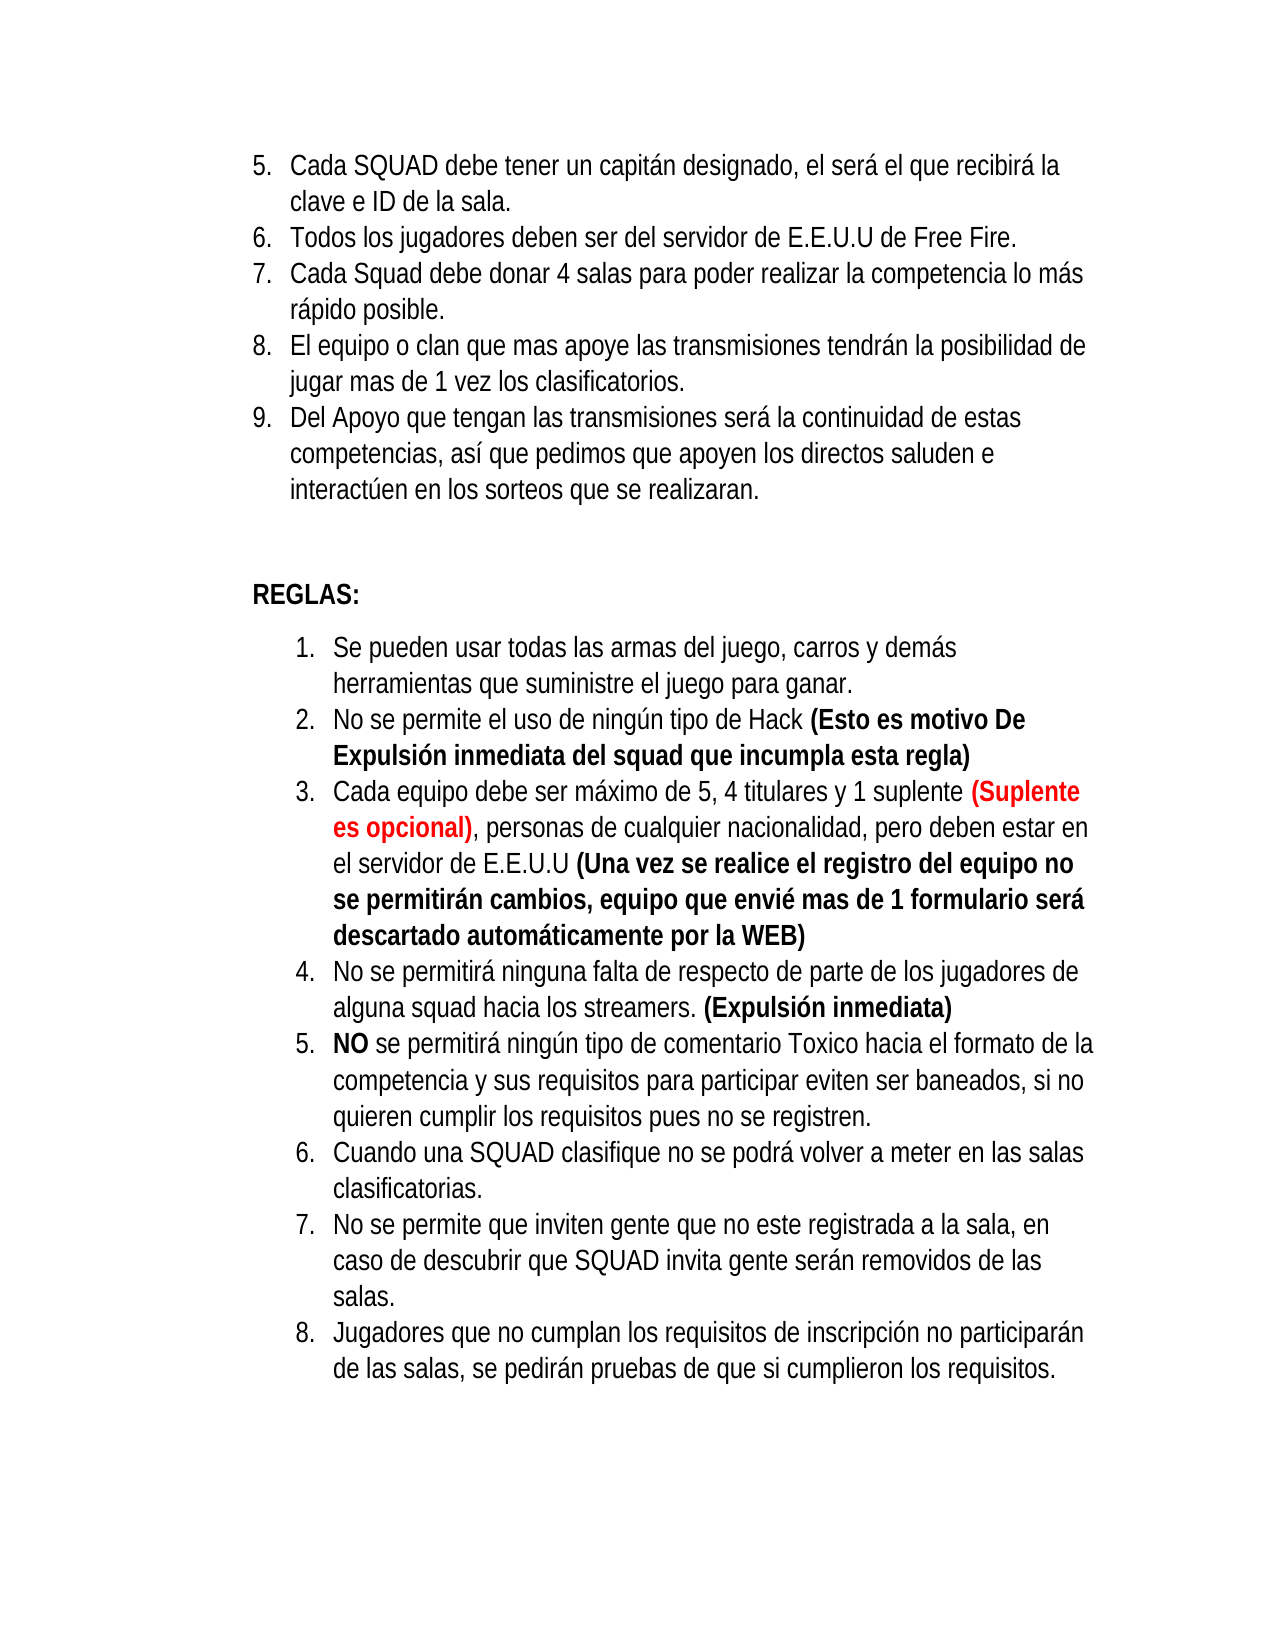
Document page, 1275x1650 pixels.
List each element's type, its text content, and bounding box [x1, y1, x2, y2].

list Jugadores que no cumplan los requisitos de inscripción no participarán de las salas, se pedirán pruebas de que si cumplieron los requisitos. [295, 1315, 1098, 1384]
list Del Apoyo que tengan las transmisiones será la continuidad de estas competencias, así que pedimos que apoyen los directos saluden e interactúen en los sorteos que se realizaran. [252, 400, 1098, 505]
list Cada Squad debe donar 4 salas para poder realizar la competencia lo más rápido posible. [252, 256, 1098, 325]
list Cuando una SQUAD clasifique no se podrá volver a meter en las salas clasificatorias. [295, 1135, 1098, 1204]
list NO se permitirá ningún tipo de comentario Toxico hacia el formato de la competencia y sus requisitos para participar eviten ser baneados, si no quieren cumplir los requisitos pues no se registren. [295, 1027, 1098, 1132]
list Cada SQUAD debe tener un capitán designado, el será el que recibirá la clave e ID de la sala. [252, 148, 1098, 217]
list El equipo o clan que mas apoye las transmisiones tendrán la posibilidad de jugar mas de 1 vez los clasificatorios. [252, 328, 1098, 397]
list Cada equipo debe ser máximo de 5, 4 titulares y 1 suplente (Suplente es opcional), personas de cualquier nacionalidad, pero deben estar en el servidor de E.E.U.U (Una vez se realice el registro del equipo no se permitirán cambios, equipo que envié mas de 1 formulario será descartado automáticamente por la WEB) [295, 774, 1098, 952]
list No se permite que inviten gente que no este registrada a la sala, en caso de descubrir que SQUAD invita gente serán removidos de las salas. [295, 1207, 1098, 1312]
text REGLAS: [252, 577, 1098, 611]
list Todos los jugadores deben ser del servidor de E.E.U.U de Free Fire. [252, 220, 1098, 253]
list No se permite el uso de ningún tipo de Hack (Esto es motivo De Expulsión inmediata del squad que incumpla esta regla) [295, 702, 1098, 772]
list No se permitirá ninguna falta de respecto de parte de los jugadores de alguna squad hacia los streamers. (Expulsión inmediata) [295, 954, 1098, 1024]
list Se pueden usar todas las armas del juego, carros y demás herramientas que suministre el juego para ganar. [295, 630, 1098, 699]
